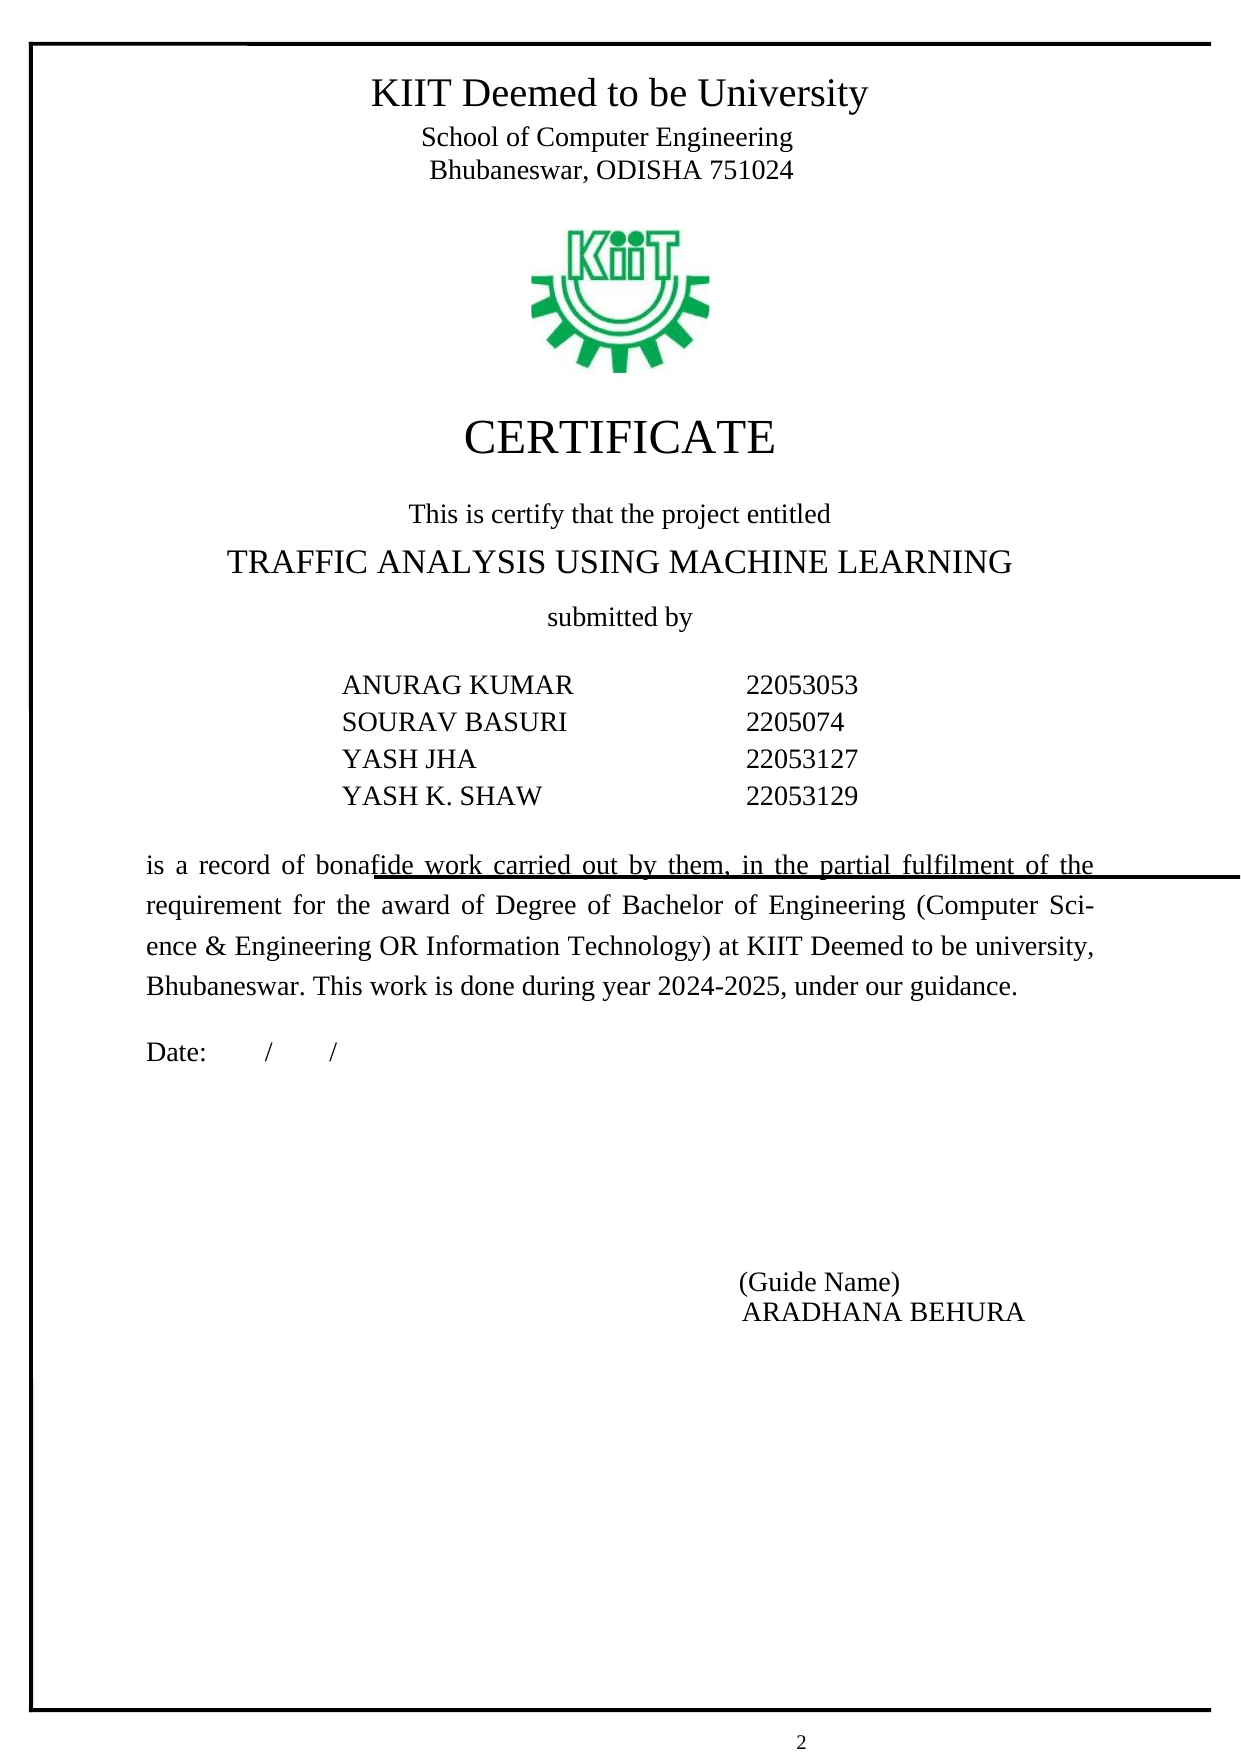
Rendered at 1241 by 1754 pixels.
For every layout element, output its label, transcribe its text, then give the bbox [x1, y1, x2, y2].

text School of Computer Engineering [421, 120, 1096, 153]
text SOURAV BASURI 2205074 [342, 705, 1096, 738]
text CERTIFICATE [146, 408, 1094, 464]
text submitted by [146, 599, 1094, 632]
text ARADHANA BEHURA [273, 1297, 1096, 1328]
text is a record of bonafide work carried out by them, in the partial fulfilment of the requirement for the award of Degree of Bachelor of Engineering (Computer Sci-ence & Engineering OR Information Technology) at KIIT Deemed to be university, Bhubaneswar. This work is done during year 2024-2025, under our guidance. [146, 848, 1096, 1002]
text ANURAG KUMAR 22053053 [342, 668, 1096, 701]
picture [531, 213, 710, 392]
text Date: / / [146, 1035, 1096, 1067]
text (Guide Name) [202, 1265, 1096, 1297]
text Bhubaneswar, ODISHA 751024 [429, 153, 1096, 185]
text KIIT Deemed to be University [146, 68, 1094, 115]
text This is certify that the project entitled [146, 497, 1094, 529]
text YASH K. SHAW 22053129 [342, 779, 1096, 811]
text YASH JHA 22053127 [342, 742, 1096, 774]
text TRAFFIC ANALYSIS USING MACHINE LEARNING [146, 542, 1094, 581]
